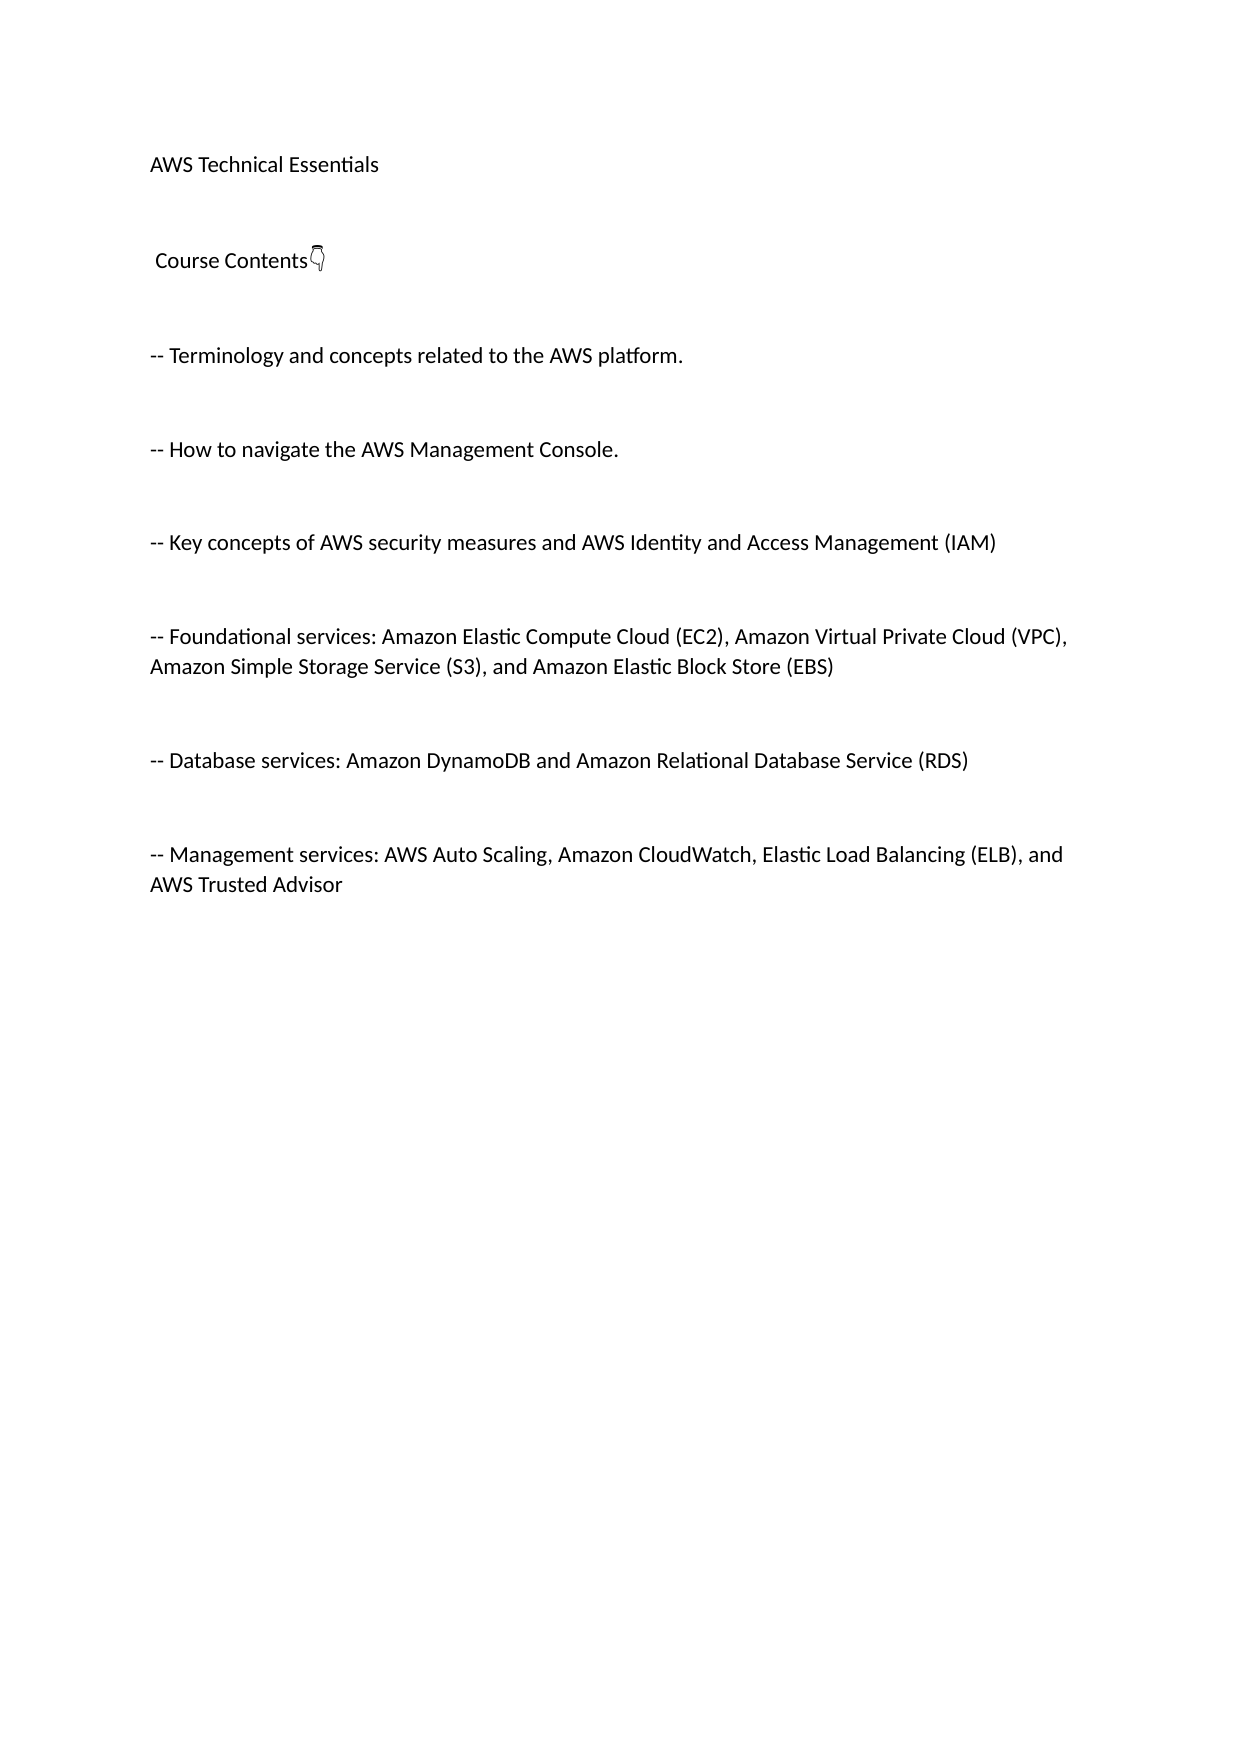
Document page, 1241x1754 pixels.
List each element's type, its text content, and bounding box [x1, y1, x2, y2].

text -- Key concepts of AWS security measures and AWS Identity and Access Management (IAM) [150, 528, 1090, 557]
text -- How to navigate the AWS Management Console. [150, 435, 1090, 463]
text -- Database services: Amazon DynamoDB and Amazon Relational Database Service (RDS) [150, 746, 1090, 774]
text AWS Technical Essentials [150, 150, 1090, 178]
text -- Management services: AWS Auto Scaling, Amazon CloudWatch, Elastic Load Balancing (ELB), and AWS Trusted Advisor [150, 840, 1090, 898]
text -- Terminology and concepts related to the AWS platform. [150, 341, 1090, 369]
text Course Contents👇 [150, 244, 1090, 275]
text -- Foundational services: Amazon Elastic Compute Cloud (EC2), Amazon Virtual Private Cloud (VPC), Amazon Simple Storage Service (S3), and Amazon Elastic Block Store (EBS) [150, 622, 1090, 681]
